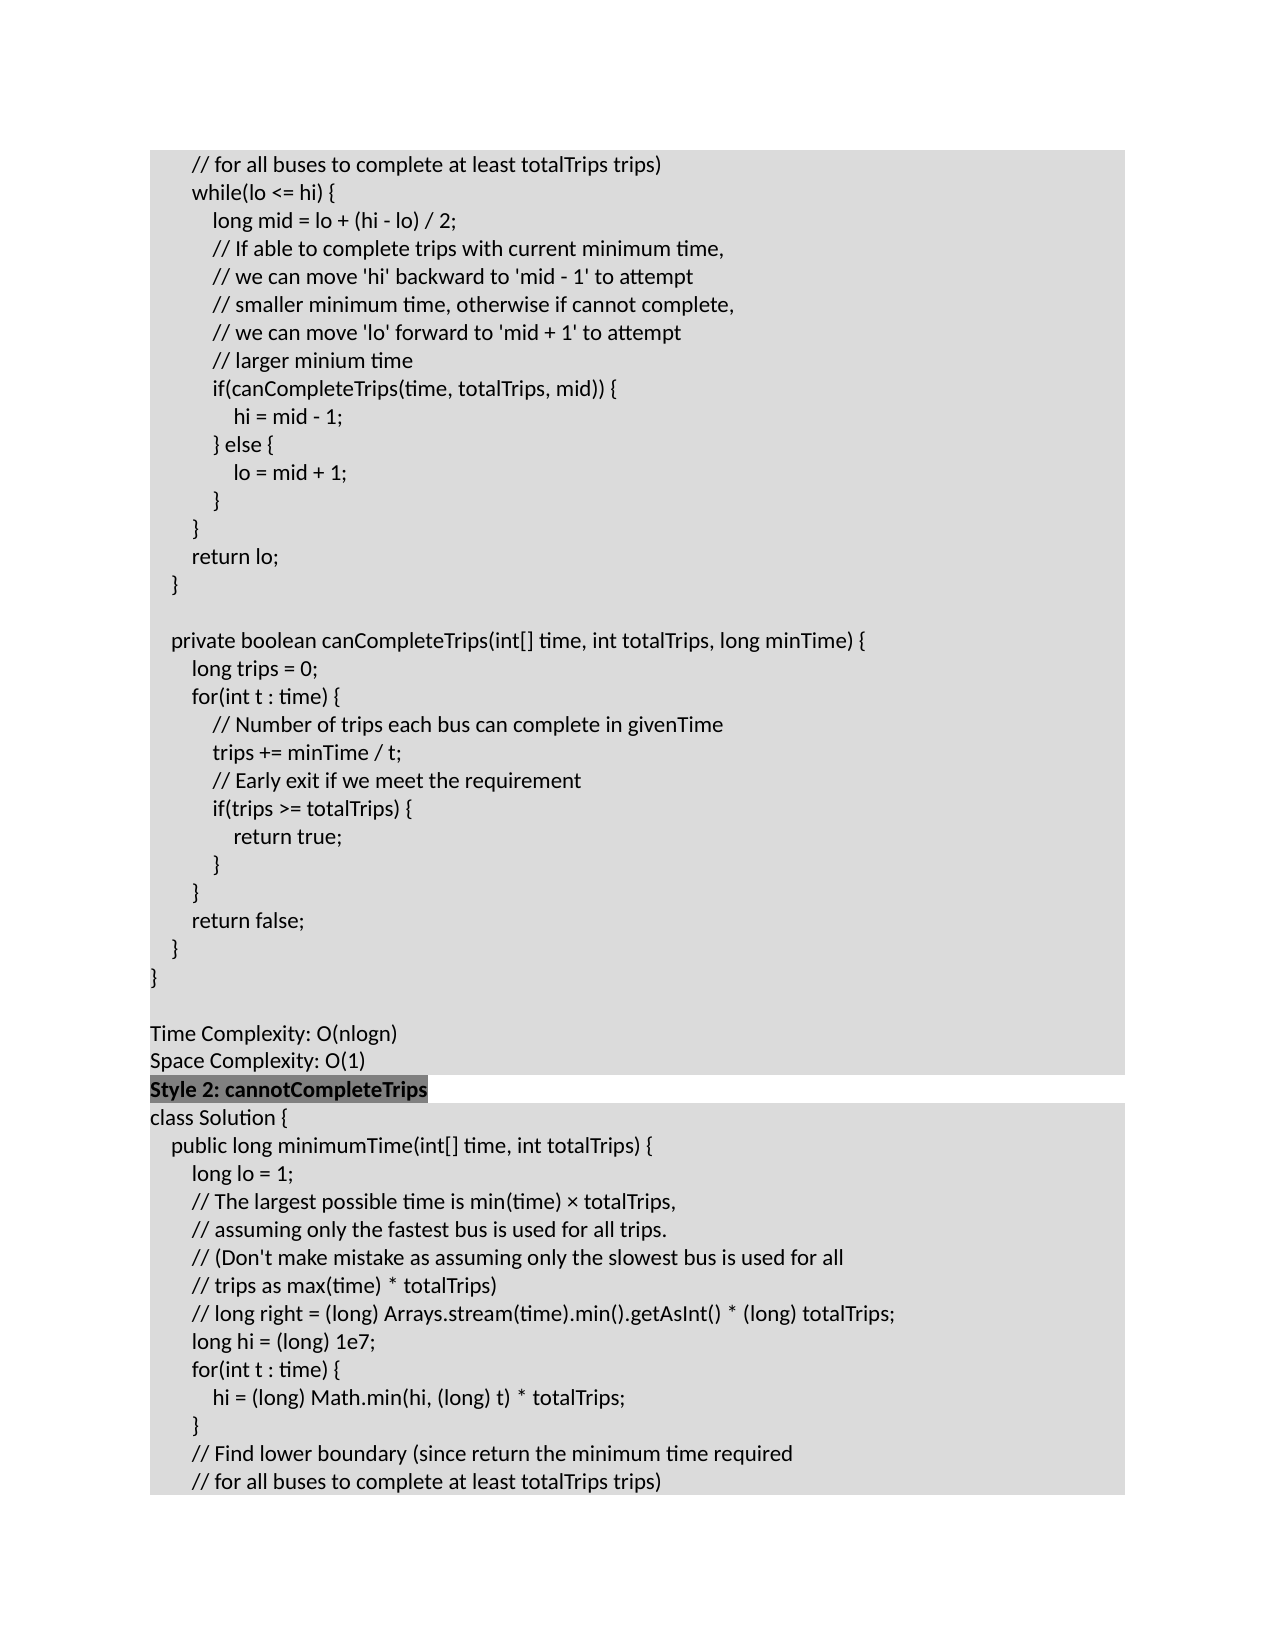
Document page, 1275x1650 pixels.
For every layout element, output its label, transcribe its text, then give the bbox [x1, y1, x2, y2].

text hi = (long) Math.min(hi, (long) t) * totalTrips; [150, 1383, 1125, 1411]
text long trips = 0; [150, 654, 1125, 682]
text } [150, 514, 1125, 542]
text long lo = 1; [150, 1159, 1125, 1187]
text // smaller minimum time, otherwise if cannot complete, [150, 290, 1125, 318]
text } [150, 851, 1125, 878]
text // (Don't make mistake as assuming only the slowest bus is used for all [150, 1243, 1125, 1271]
text Style 2: cannotCompleteTrips [428, 1075, 1125, 1103]
text for(int t : time) { [150, 682, 1125, 710]
text // long right = (long) Arrays.stream(time).min().getAsInt() * (long) totalTrips; [150, 1299, 1125, 1327]
text Time Complexity: O(nlogn) [150, 1019, 1125, 1047]
text } [150, 934, 1125, 963]
text // for all buses to complete at least totalTrips trips) [150, 1467, 1125, 1495]
text long mid = lo + (hi - lo) / 2; [150, 206, 1125, 234]
text // The largest possible time is min⁡(time) × totalTrips, [150, 1187, 1125, 1215]
text for(int t : time) { [150, 1355, 1125, 1383]
text // we can move 'lo' forward to 'mid + 1' to attempt [150, 318, 1125, 346]
text // assuming only the fastest bus is used for all trips. [150, 1215, 1125, 1243]
text while(lo <= hi) { [150, 178, 1125, 206]
text // larger minium time [150, 346, 1125, 374]
text return true; [150, 822, 1125, 851]
text if(canCompleteTrips(time, totalTrips, mid)) { [150, 374, 1125, 402]
text } else { [150, 430, 1125, 458]
text } [150, 570, 1125, 598]
text // we can move 'hi' backward to 'mid - 1' to attempt [150, 262, 1125, 290]
text class Solution { [150, 1103, 1125, 1131]
text if(trips >= totalTrips) { [150, 794, 1125, 822]
text long hi = (long) 1e7; [150, 1327, 1125, 1355]
text // If able to complete trips with current minimum time, [150, 234, 1125, 262]
text } [150, 1411, 1125, 1439]
text } [150, 963, 1125, 991]
text private boolean canCompleteTrips(int[] time, int totalTrips, long minTime) { [150, 626, 1125, 654]
text Space Complexity: O(1) [150, 1047, 1125, 1075]
text // Find lower boundary (since return the minimum time required [150, 1439, 1125, 1467]
text } [150, 486, 1125, 514]
text // Early exit if we meet the requirement [150, 766, 1125, 794]
text } [150, 878, 1125, 907]
text public long minimumTime(int[] time, int totalTrips) { [150, 1131, 1125, 1159]
text // trips as max(time) * totalTrips) [150, 1271, 1125, 1299]
text return lo; [150, 542, 1125, 570]
text trips += minTime / t; [150, 738, 1125, 766]
text lo = mid + 1; [150, 458, 1125, 486]
text // Number of trips each bus can complete in givenTime [150, 710, 1125, 738]
text // for all buses to complete at least totalTrips trips) [150, 150, 1125, 178]
text hi = mid - 1; [150, 402, 1125, 430]
text return false; [150, 907, 1125, 934]
